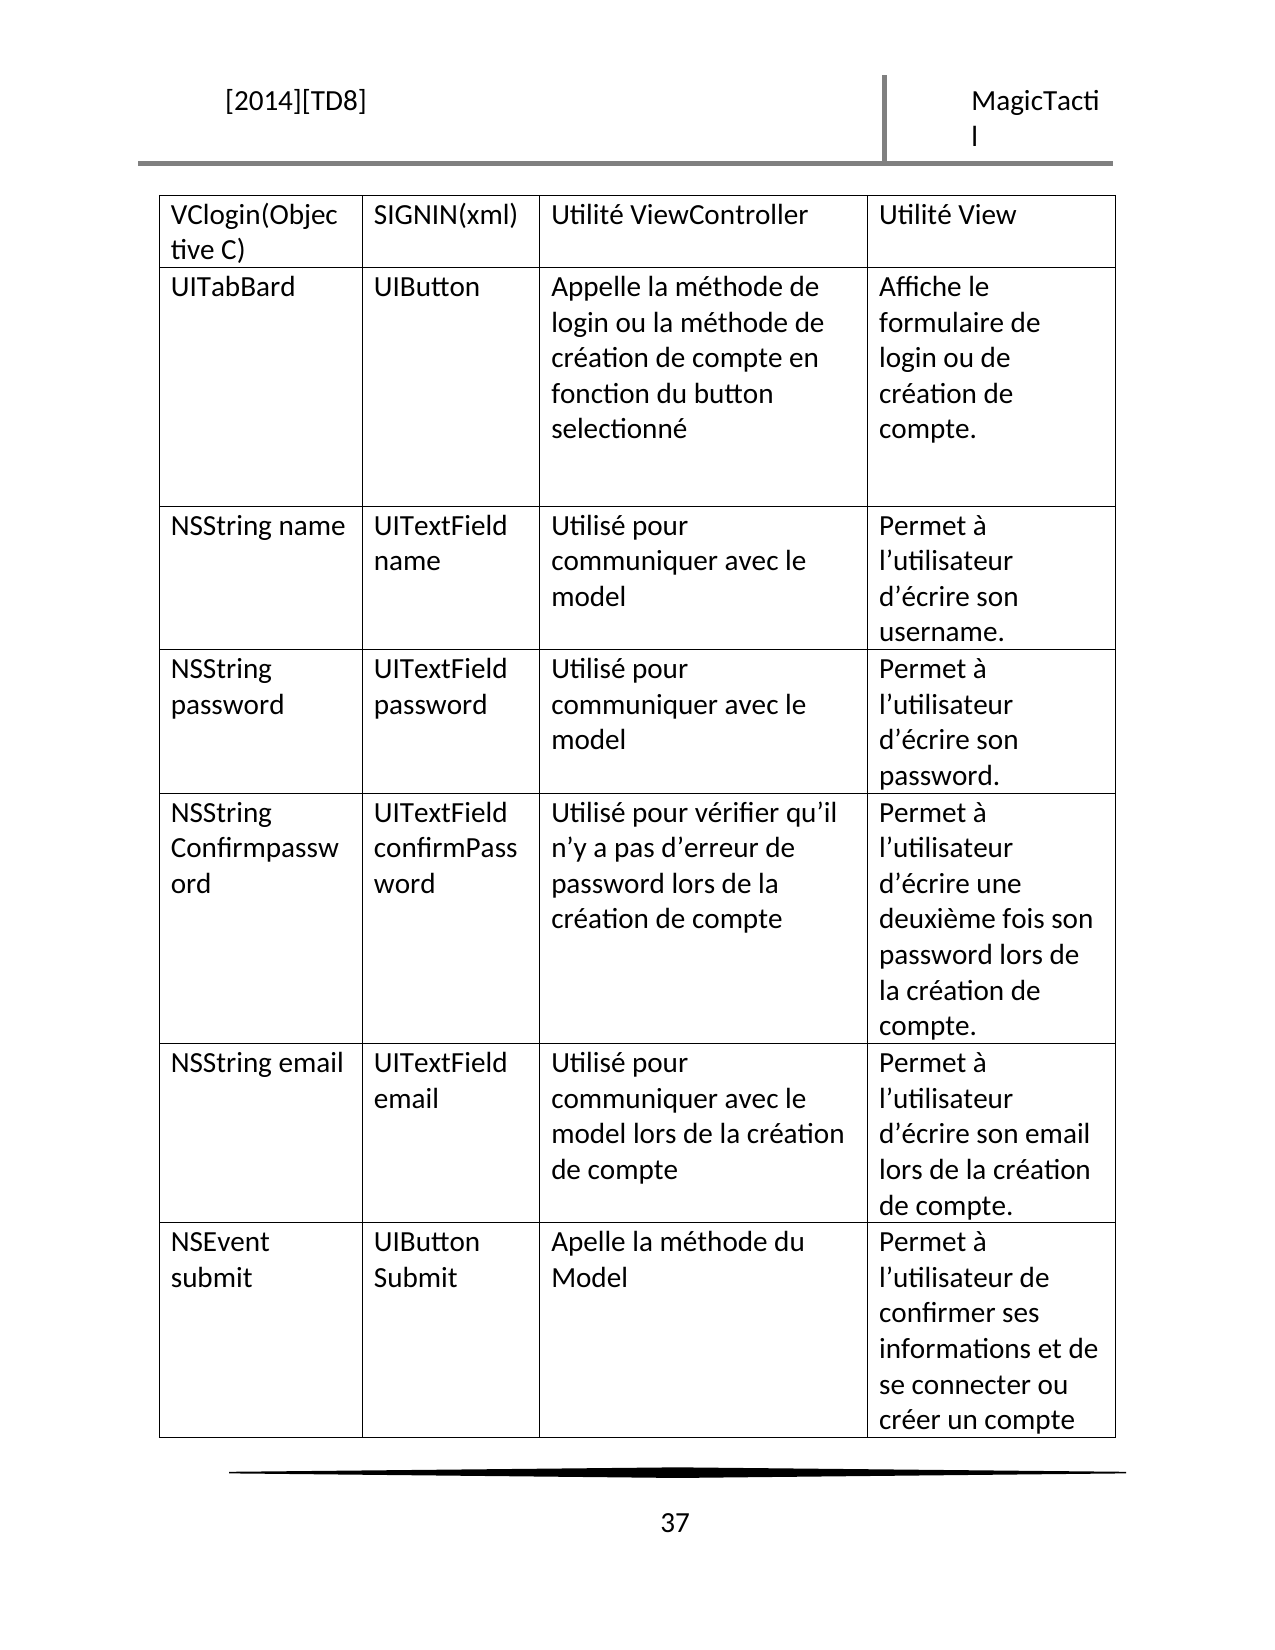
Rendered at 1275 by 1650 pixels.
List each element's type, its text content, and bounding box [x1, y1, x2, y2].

table_cell Utilisé pour communiquer avec le model [540, 507, 867, 649]
table_header VClogin(Objective C) [160, 196, 362, 267]
table_cell Permet à l’utilisateur d’écrire une deuxième fois son password lors de la création de compte. [868, 794, 1115, 1043]
table_cell UITextField password [363, 650, 539, 793]
table_cell NSString password [160, 650, 362, 793]
table_cell NSString name [160, 507, 362, 649]
table_cell Affiche le formulaire de login ou de création de compte. [868, 268, 1115, 506]
table_cell NSString Confirmpassword [160, 794, 362, 1043]
table_cell UITextField email [363, 1044, 539, 1222]
table_header SIGNIN(xml) [363, 196, 539, 267]
table_cell UITabBard [160, 268, 362, 506]
table_cell Permet à l’utilisateur d’écrire son username. [868, 507, 1115, 649]
table_cell Utilisé pour communiquer avec le model [540, 650, 867, 793]
table_cell Utilisé pour vérifier qu’il n’y a pas d’erreur de password lors de la création de compte [540, 794, 867, 1043]
table_cell UIButton Submit [363, 1223, 539, 1437]
table_cell Permet à l’utilisateur d’écrire son email lors de la création de compte. [868, 1044, 1115, 1222]
table_cell UITextField confirmPassword [363, 794, 539, 1043]
table_header Utilité ViewController [540, 196, 867, 267]
table_cell NSEvent submit [160, 1223, 362, 1437]
table_cell NSString email [160, 1044, 362, 1222]
table_cell Apelle la méthode du Model [540, 1223, 867, 1437]
table_cell Utilisé pour communiquer avec le model lors de la création de compte [540, 1044, 867, 1222]
table_cell UIButton [363, 268, 539, 506]
table_cell Permet à l’utilisateur d’écrire son password. [868, 650, 1115, 793]
table_header Utilité View [868, 196, 1115, 267]
table_cell Permet à l’utilisateur de confirmer ses informations et de se connecter ou créer un compte [868, 1223, 1115, 1437]
table_cell Appelle la méthode de login ou la méthode de création de compte en fonction du button selectionné [540, 268, 867, 506]
table_cell UITextField name [363, 507, 539, 649]
